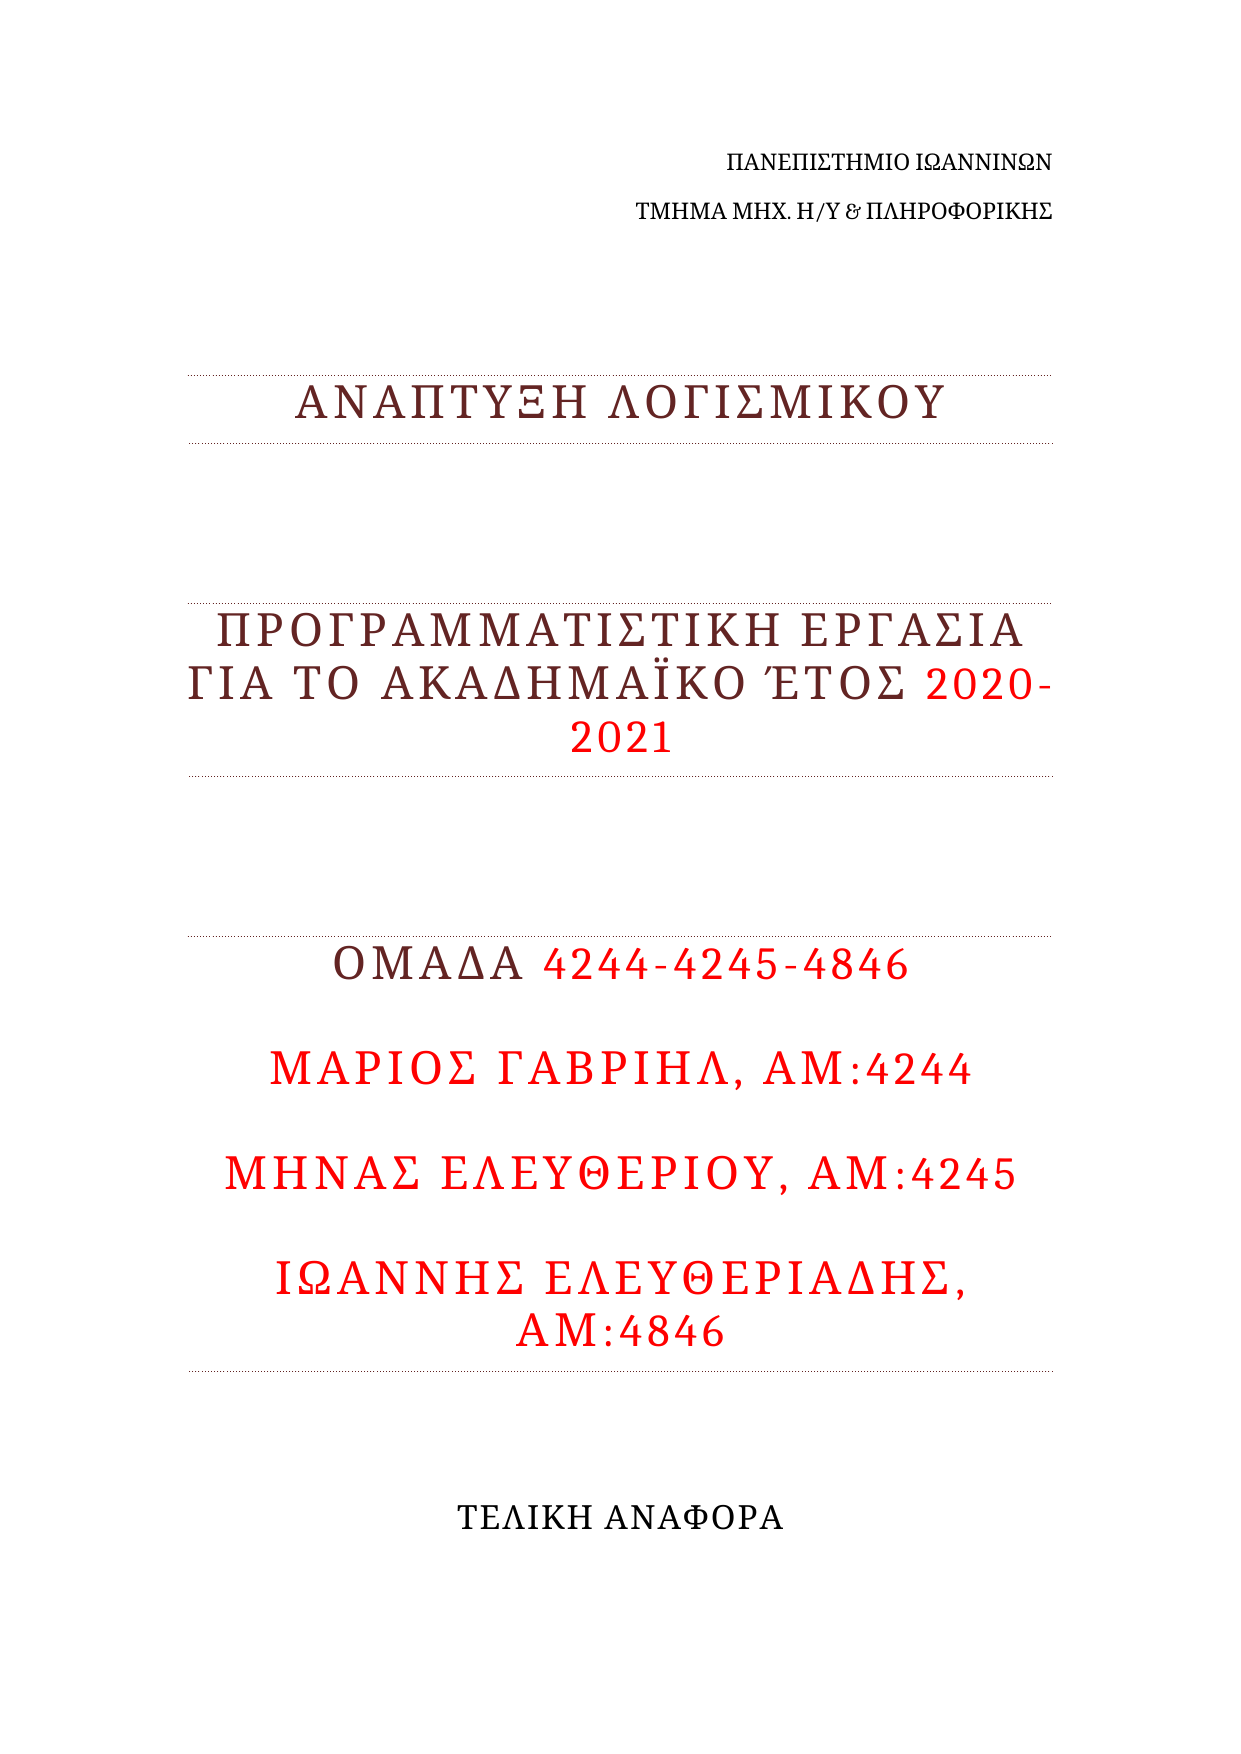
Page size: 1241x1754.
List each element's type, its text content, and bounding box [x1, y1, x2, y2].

text ΤΜΗΜΑ ΜΗΧ. Η/Υ & ΠΛΗΡΟΦΟΡΙΚΗΣ [187, 198, 1053, 225]
title ΑΝΑΠΤΥΞΗ ΛΟΓΙΣΜΙΚΟΥ [187, 375, 1053, 443]
title ΠΡΟΓΡΑΜΜΑΤΙΣΤΙΚΗ ΕΡΓΑΣΙΑ για το ακαδημαϊκο έτος 2020-2021 [187, 603, 1053, 776]
subtitle ΤΕΛΙΚΗ ΑΝΑΦΟΡΑ [187, 1499, 1053, 1538]
title ΟΜΑΔΑ 4244-4245-4846 [187, 936, 1053, 991]
title ΜΑΡΙΟΣ ΓΑΒΡΙΗΛ, ΑΜ:4244 [187, 1041, 1053, 1096]
title ΙΩΑΝΝΗΣ ΕΛΕΥΘΕΡΙΑΔΗς, ΑΜ:4846 [187, 1250, 1053, 1371]
title ΜΗΝΑΣ ΕΛΕΥΘΕΡΙΟΥ, ΑΜ:4245 [187, 1145, 1053, 1201]
text ΠΑΝΕΠΙΣΤΗΜΙΟ ΙΩΑΝΝΙΝΩΝ [187, 150, 1053, 176]
